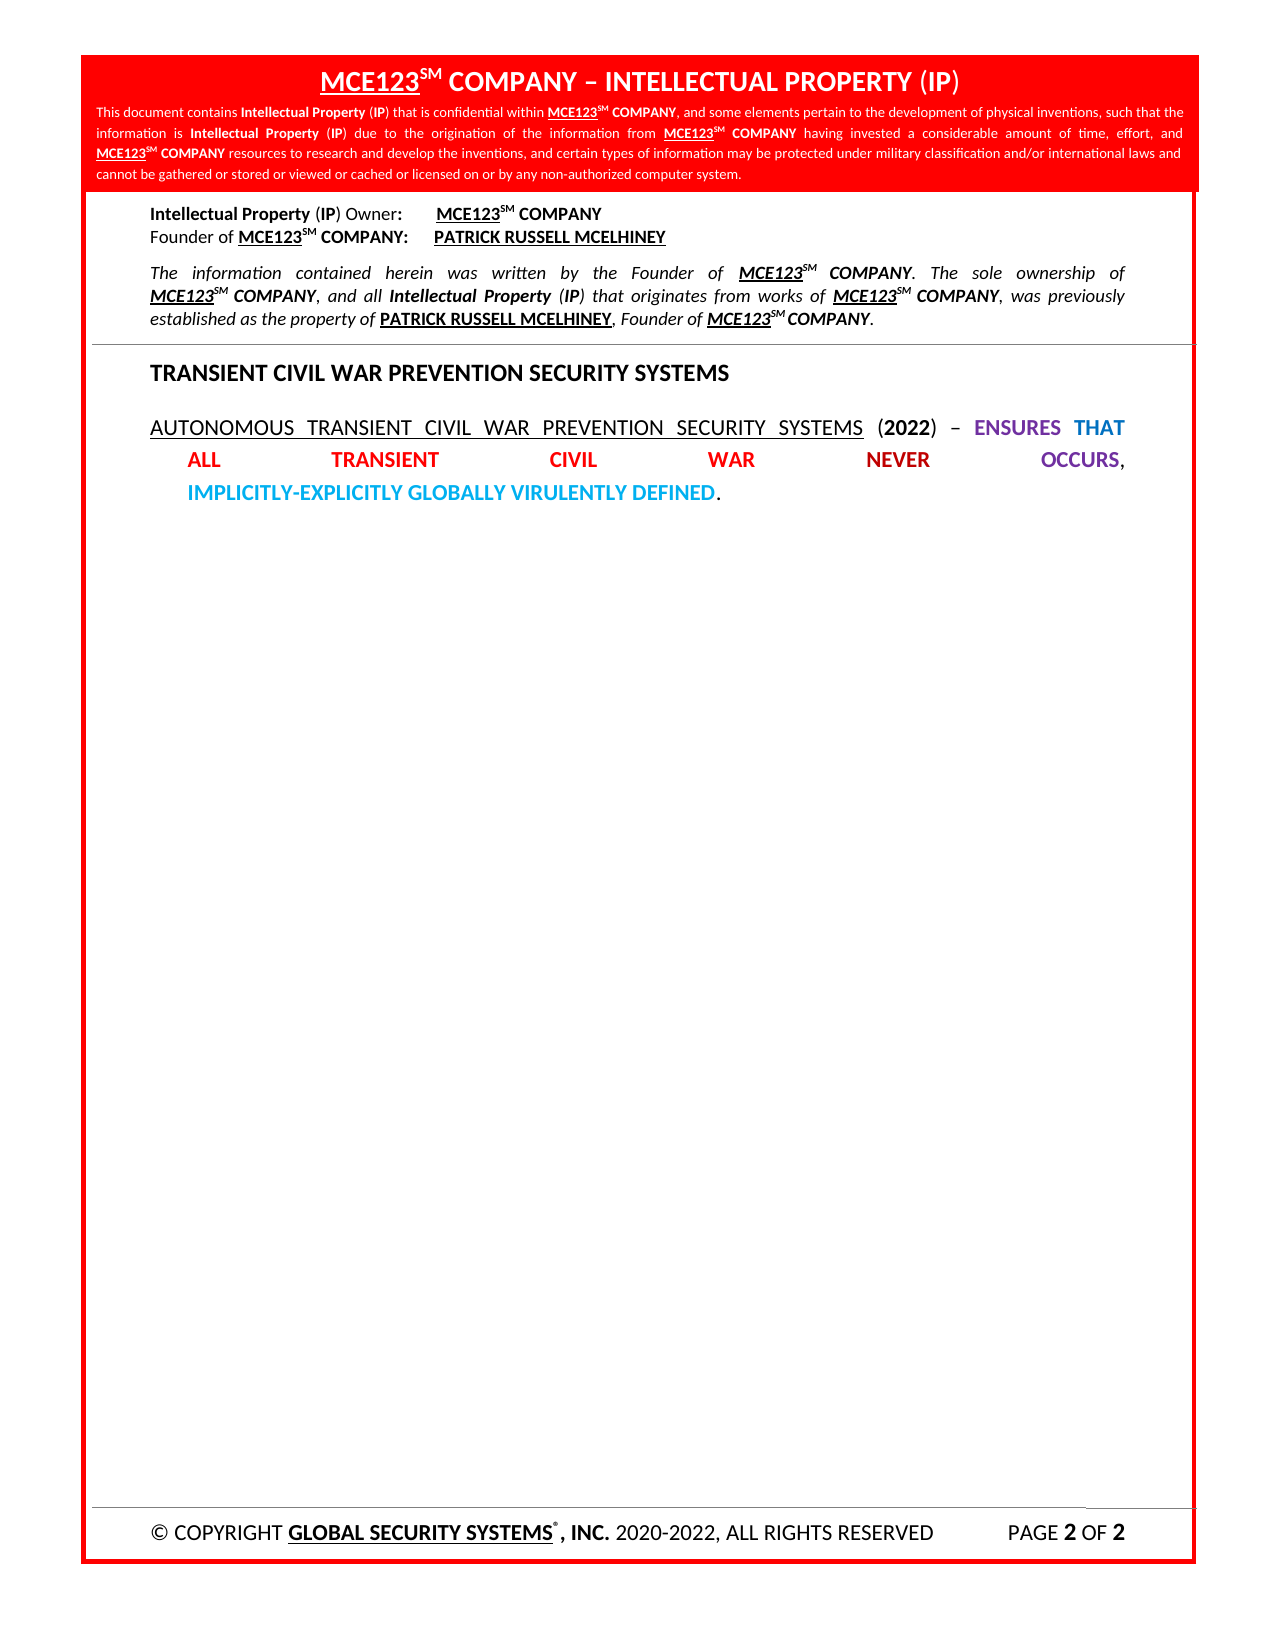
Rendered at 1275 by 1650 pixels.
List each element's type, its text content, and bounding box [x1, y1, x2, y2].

text AUTONOMOUS TRANSIENT CIVIL WAR PREVENTION SECURITY SYSTEMS (2022) – ENSURES THAT ALL TRANSIENT CIVIL WAR NEVER OCCURS, IMPLICITLY-EXPLICITLY GLOBALLY VIRULENTLY DEFINED. [150, 413, 1125, 506]
text TRANSIENT CIVIL WAR PREVENTION SECURITY SYSTEMS [150, 358, 1125, 388]
